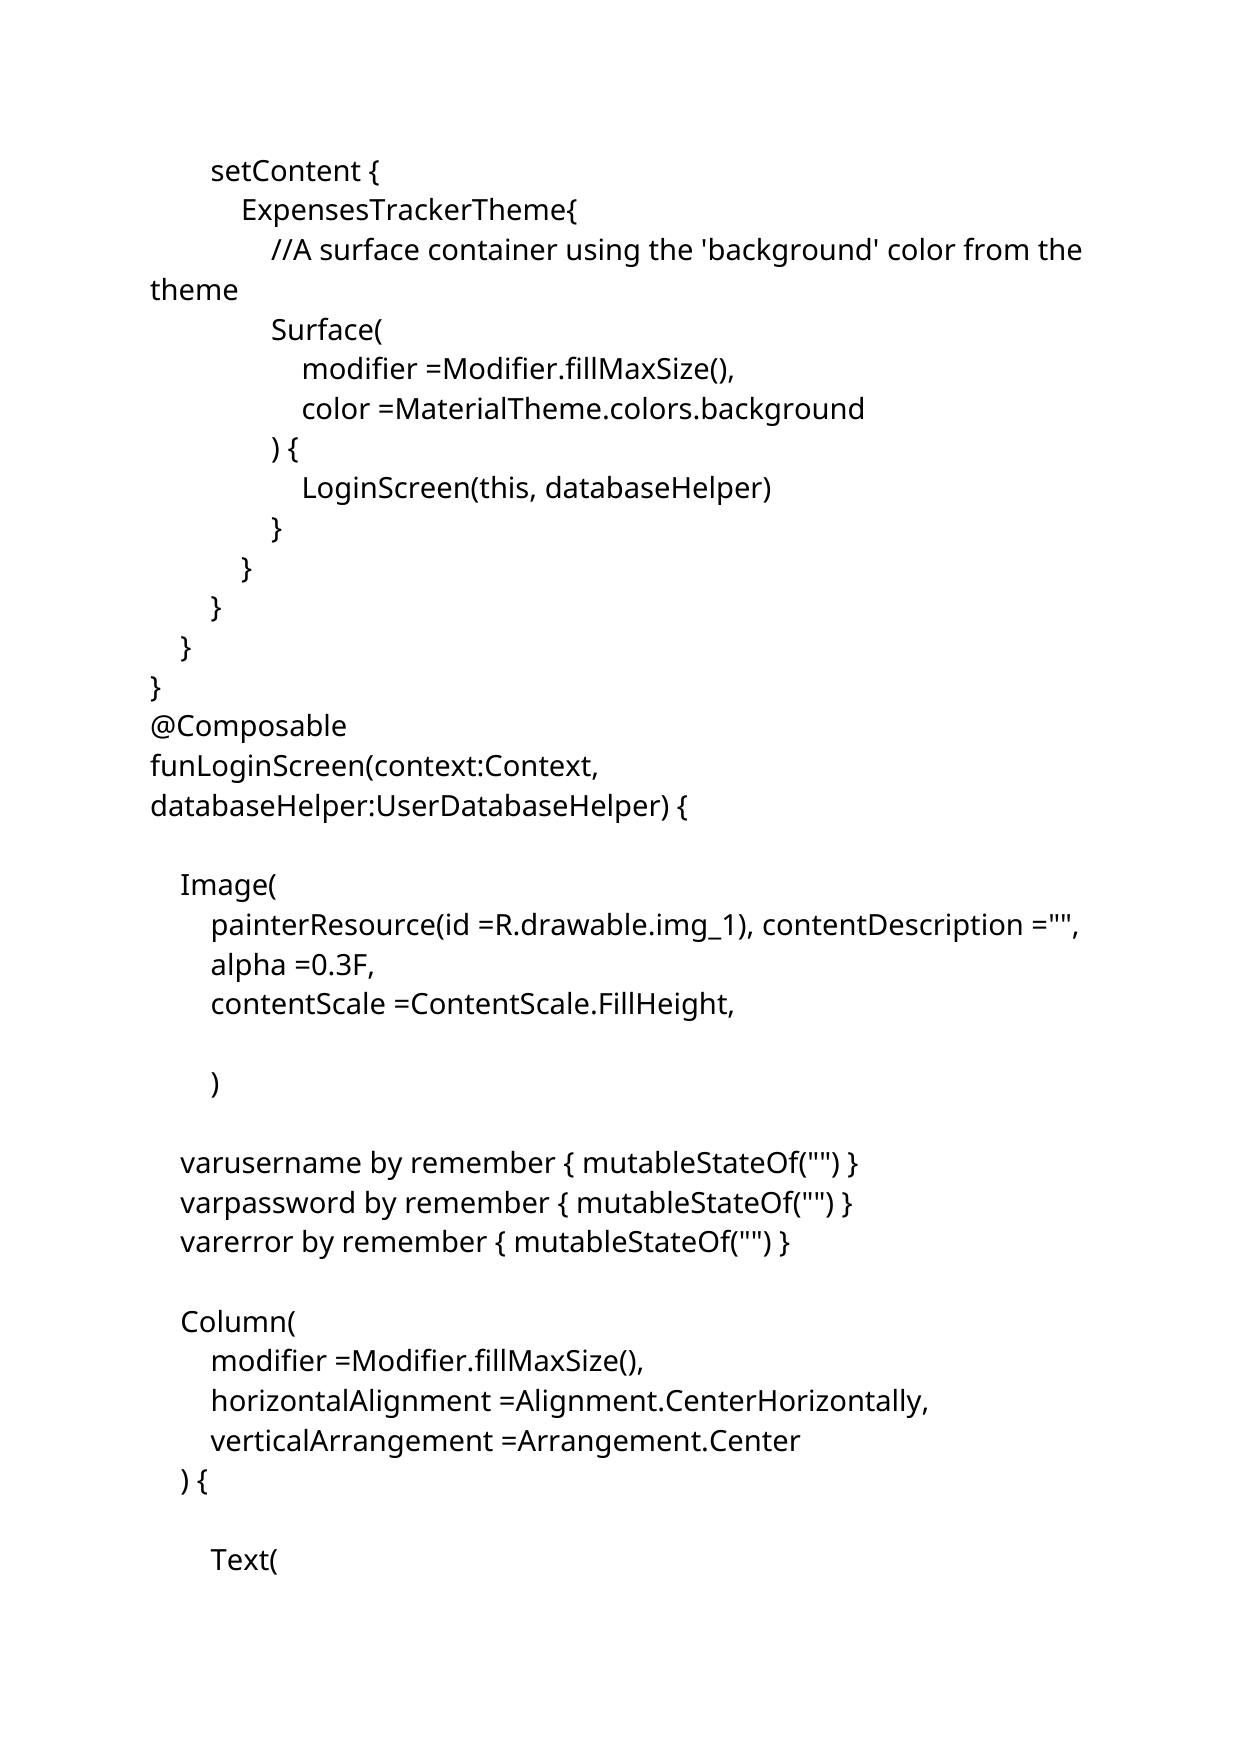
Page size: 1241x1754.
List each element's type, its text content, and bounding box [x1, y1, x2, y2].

text funLoginScreen(context:Context, databaseHelper:UserDatabaseHelper) { [150, 745, 1090, 825]
text ) [150, 1063, 1090, 1102]
text modifier =Modifier.fillMaxSize(), [150, 348, 1090, 388]
text verticalArrangement =Arrangement.Center [150, 1420, 1090, 1460]
text LoginScreen(this, databaseHelper) [150, 467, 1090, 507]
text setContent { [150, 150, 1090, 190]
text ) { [150, 428, 1090, 467]
text color =MaterialTheme.colors.background [150, 388, 1090, 428]
text Column( [150, 1301, 1090, 1341]
text varpassword by remember { mutableStateOf("") } [150, 1182, 1090, 1222]
text horizontalAlignment =Alignment.CenterHorizontally, [150, 1380, 1090, 1420]
text } [150, 547, 1090, 587]
text varusername by remember { mutableStateOf("") } [150, 1142, 1090, 1182]
text } [150, 587, 1090, 626]
text Surface( [150, 309, 1090, 348]
text Text( [150, 1539, 1090, 1579]
text } [150, 626, 1090, 666]
text varerror by remember { mutableStateOf("") } [150, 1222, 1090, 1261]
text painterResource(id =R.drawable.img_1), contentDescription ="", [150, 904, 1090, 944]
text contentScale =ContentScale.FillHeight, [150, 983, 1090, 1023]
text Image( [150, 864, 1090, 904]
text alpha =0.3F, [150, 944, 1090, 983]
text } [150, 507, 1090, 547]
text @Composable [150, 706, 1090, 745]
text ExpensesTrackerTheme{ [150, 190, 1090, 229]
text //A surface container using the 'background' color from the theme [150, 229, 1090, 309]
text modifier =Modifier.fillMaxSize(), [150, 1341, 1090, 1380]
text } [150, 666, 1090, 706]
text ) { [150, 1460, 1090, 1499]
